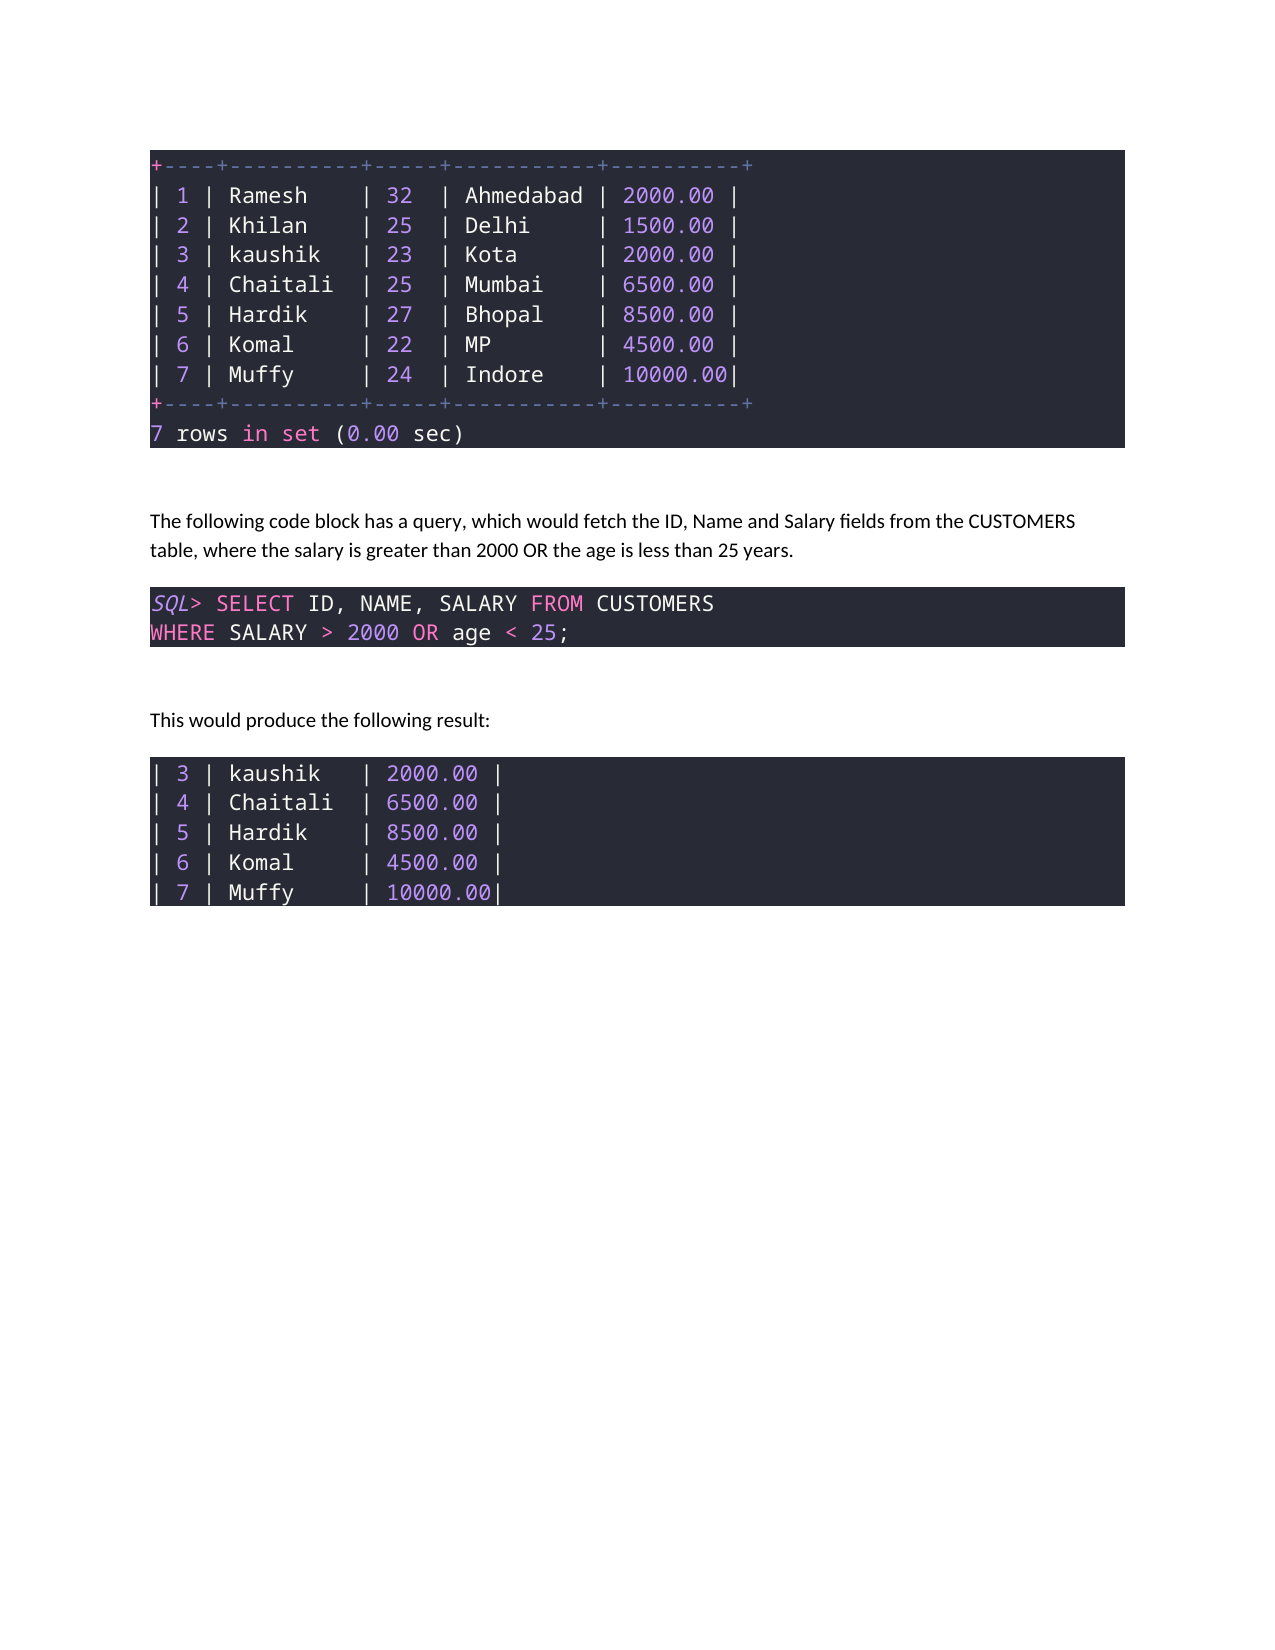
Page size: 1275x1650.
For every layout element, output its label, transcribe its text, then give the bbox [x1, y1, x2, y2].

text 7 rows in set (0.00 sec) [150, 418, 1125, 448]
text | 2 | Khilan | 25 | Delhi | 1500.00 | [150, 209, 1125, 239]
text | 1 | Ramesh | 32 | Ahmedabad | 2000.00 | [150, 180, 1125, 209]
text This would produce the following result: [150, 707, 1125, 733]
text +----+----------+-----+-----------+----------+ [150, 388, 1125, 418]
text | 6 | Komal | 4500.00 | [150, 847, 1125, 877]
text WHERE SALARY > 2000 OR age < 25; [150, 617, 1125, 647]
text | 5 | Hardik | 27 | Bhopal | 8500.00 | [150, 299, 1125, 329]
text | 3 | kaushik | 2000.00 | [150, 757, 1125, 787]
text SQL> SELECT ID, NAME, SALARY FROM CUSTOMERS [150, 587, 1125, 617]
text | 3 | kaushik | 23 | Kota | 2000.00 | [150, 239, 1125, 269]
text | 6 | Komal | 22 | MP | 4500.00 | [150, 329, 1125, 358]
text | 7 | Muffy | 10000.00| [150, 877, 1125, 906]
text | 5 | Hardik | 8500.00 | [150, 817, 1125, 847]
text | 7 | Muffy | 24 | Indore | 10000.00| [150, 358, 1125, 388]
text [150, 150, 1125, 180]
text | 4 | Chaitali | 6500.00 | [150, 787, 1125, 817]
text The following code block has a query, which would fetch the ID, Name and Salary fields from the CUSTOMERS table, where the salary is greater than 2000 OR the age is less than 25 years. [150, 508, 1125, 563]
text | 4 | Chaitali | 25 | Mumbai | 6500.00 | [150, 269, 1125, 299]
